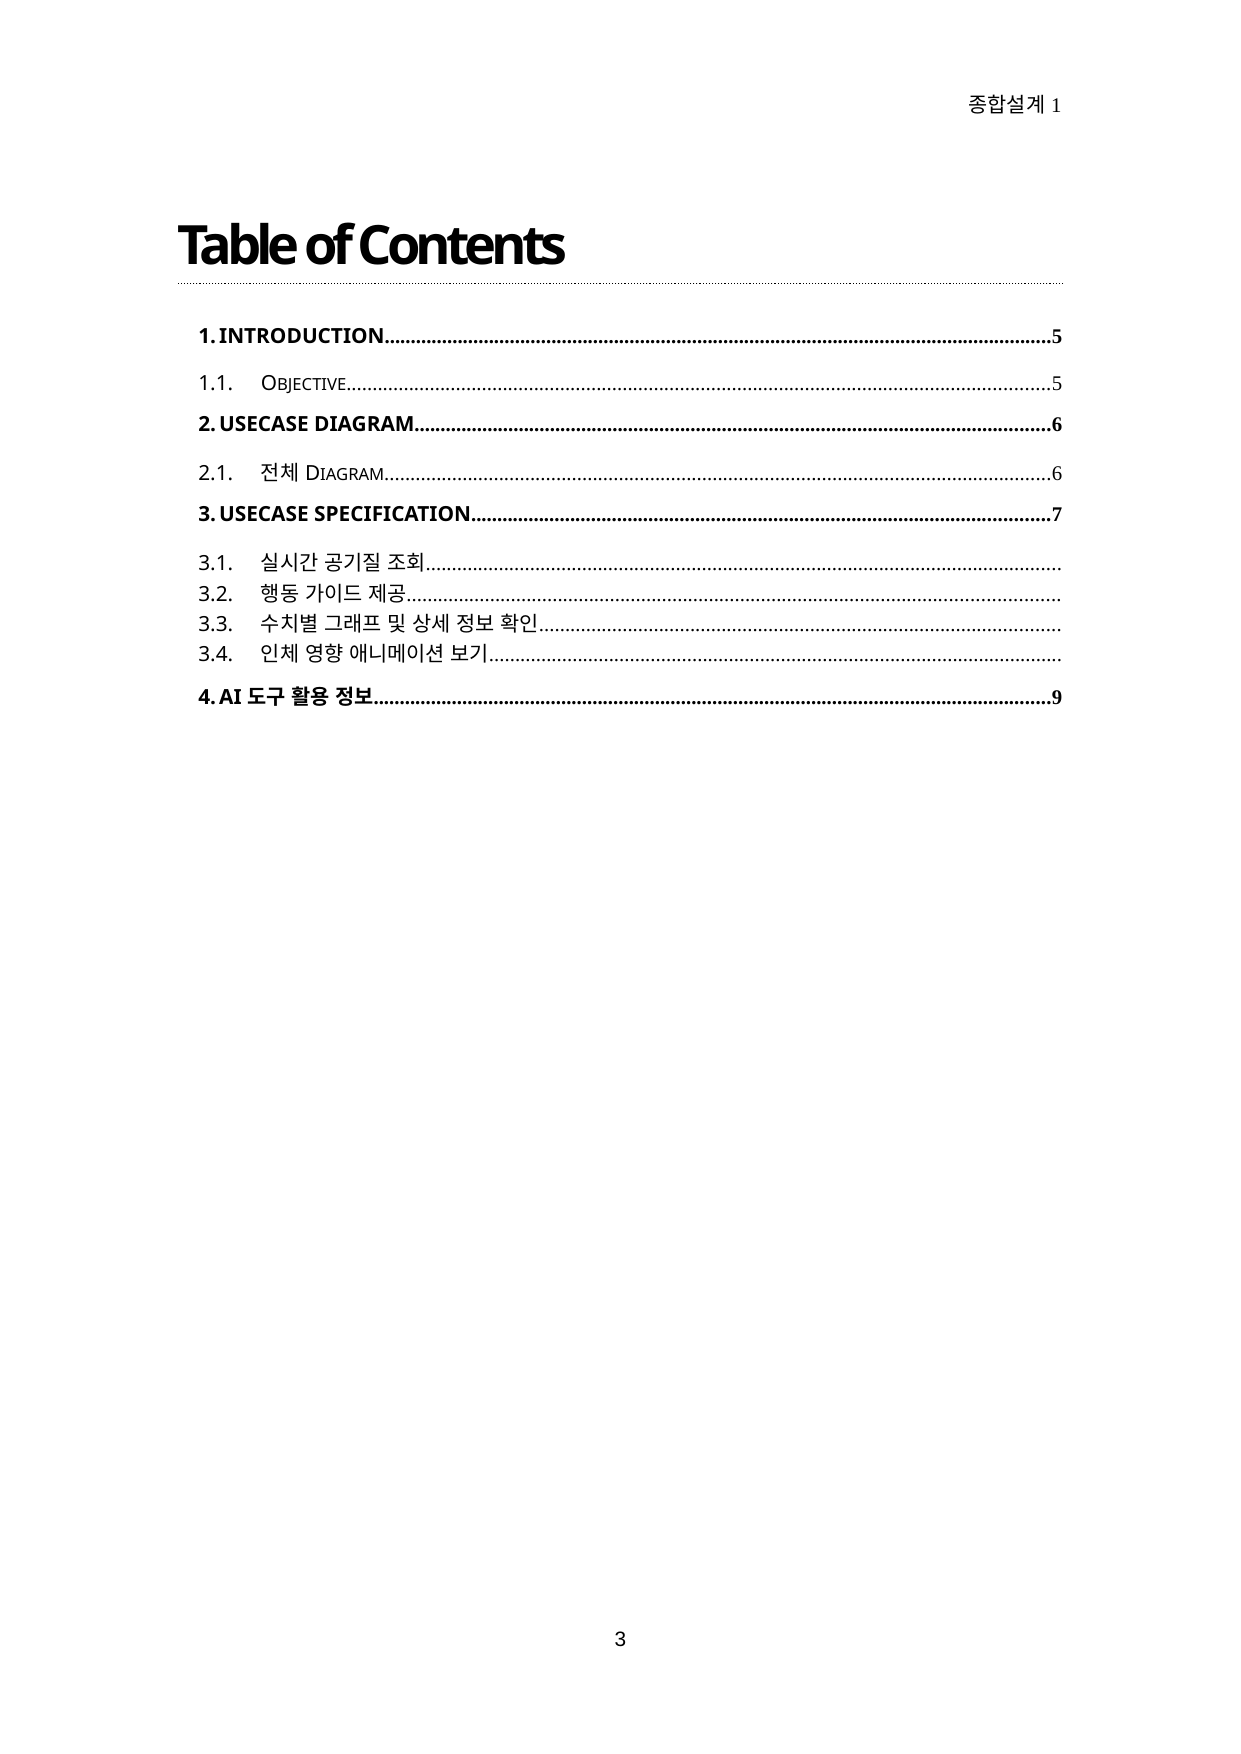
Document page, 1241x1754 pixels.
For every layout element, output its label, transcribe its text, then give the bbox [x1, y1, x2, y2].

text 3. Usecase Specification 7 [198, 499, 1042, 528]
text 1.1. Objective 5 [198, 368, 1042, 397]
text 2.1. 전체 Diagram 6 [198, 456, 1042, 487]
text 3.2. 행동 가이드 제공 [198, 577, 1042, 607]
text 3.1. 실시간 공기질 조회 [198, 546, 1042, 577]
text 2. Usecase Diagram 6 [198, 409, 1042, 438]
text 1. Introduction 5 [198, 321, 1042, 349]
text Table of Contents [177, 207, 1063, 284]
text 3.4. 인체 영향 애니메이션 보기 [198, 637, 1042, 668]
text 4. AI 도구 활용 정보 9 [198, 680, 1042, 711]
text 3.3. 수치별 그래프 및 상세 정보 확인 [198, 607, 1042, 637]
